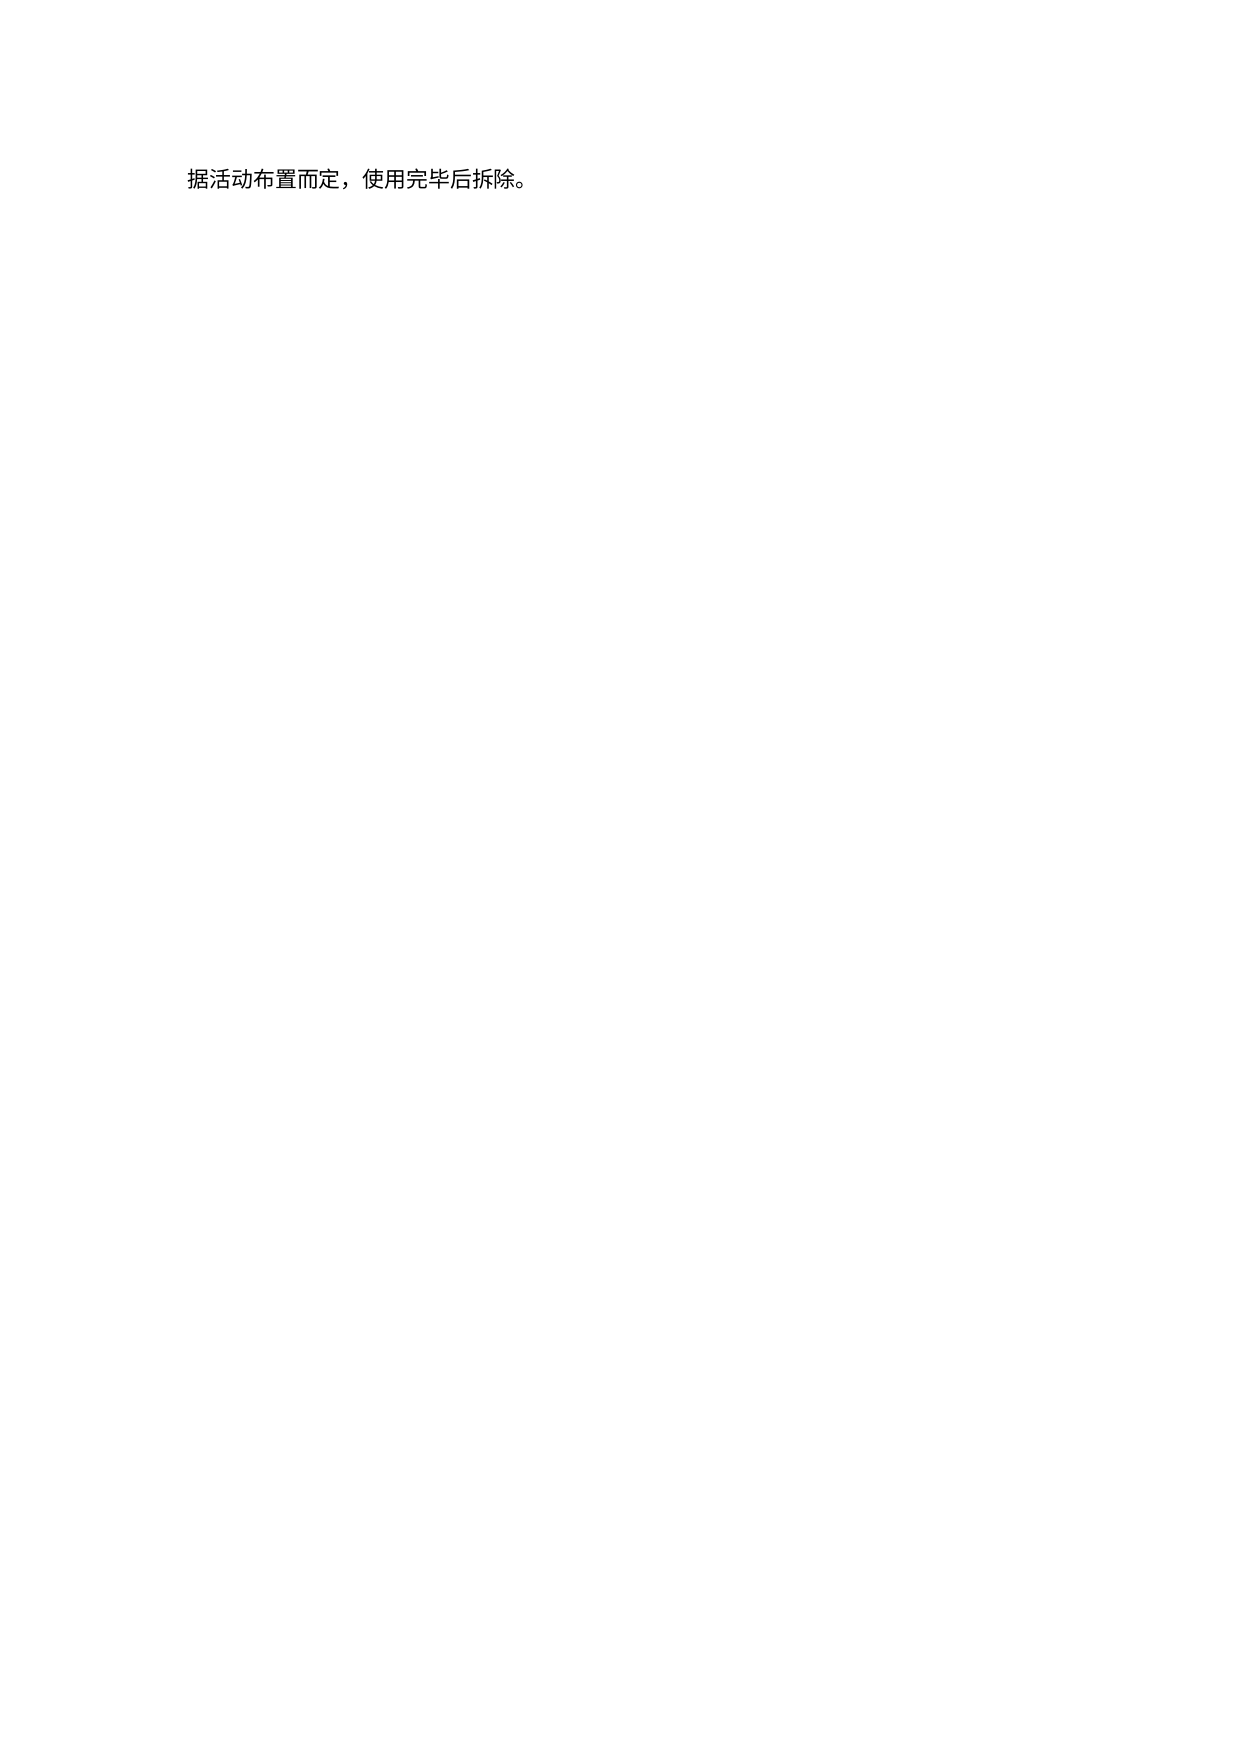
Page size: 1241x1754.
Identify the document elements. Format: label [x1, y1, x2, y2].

text [187, 162, 1053, 194]
